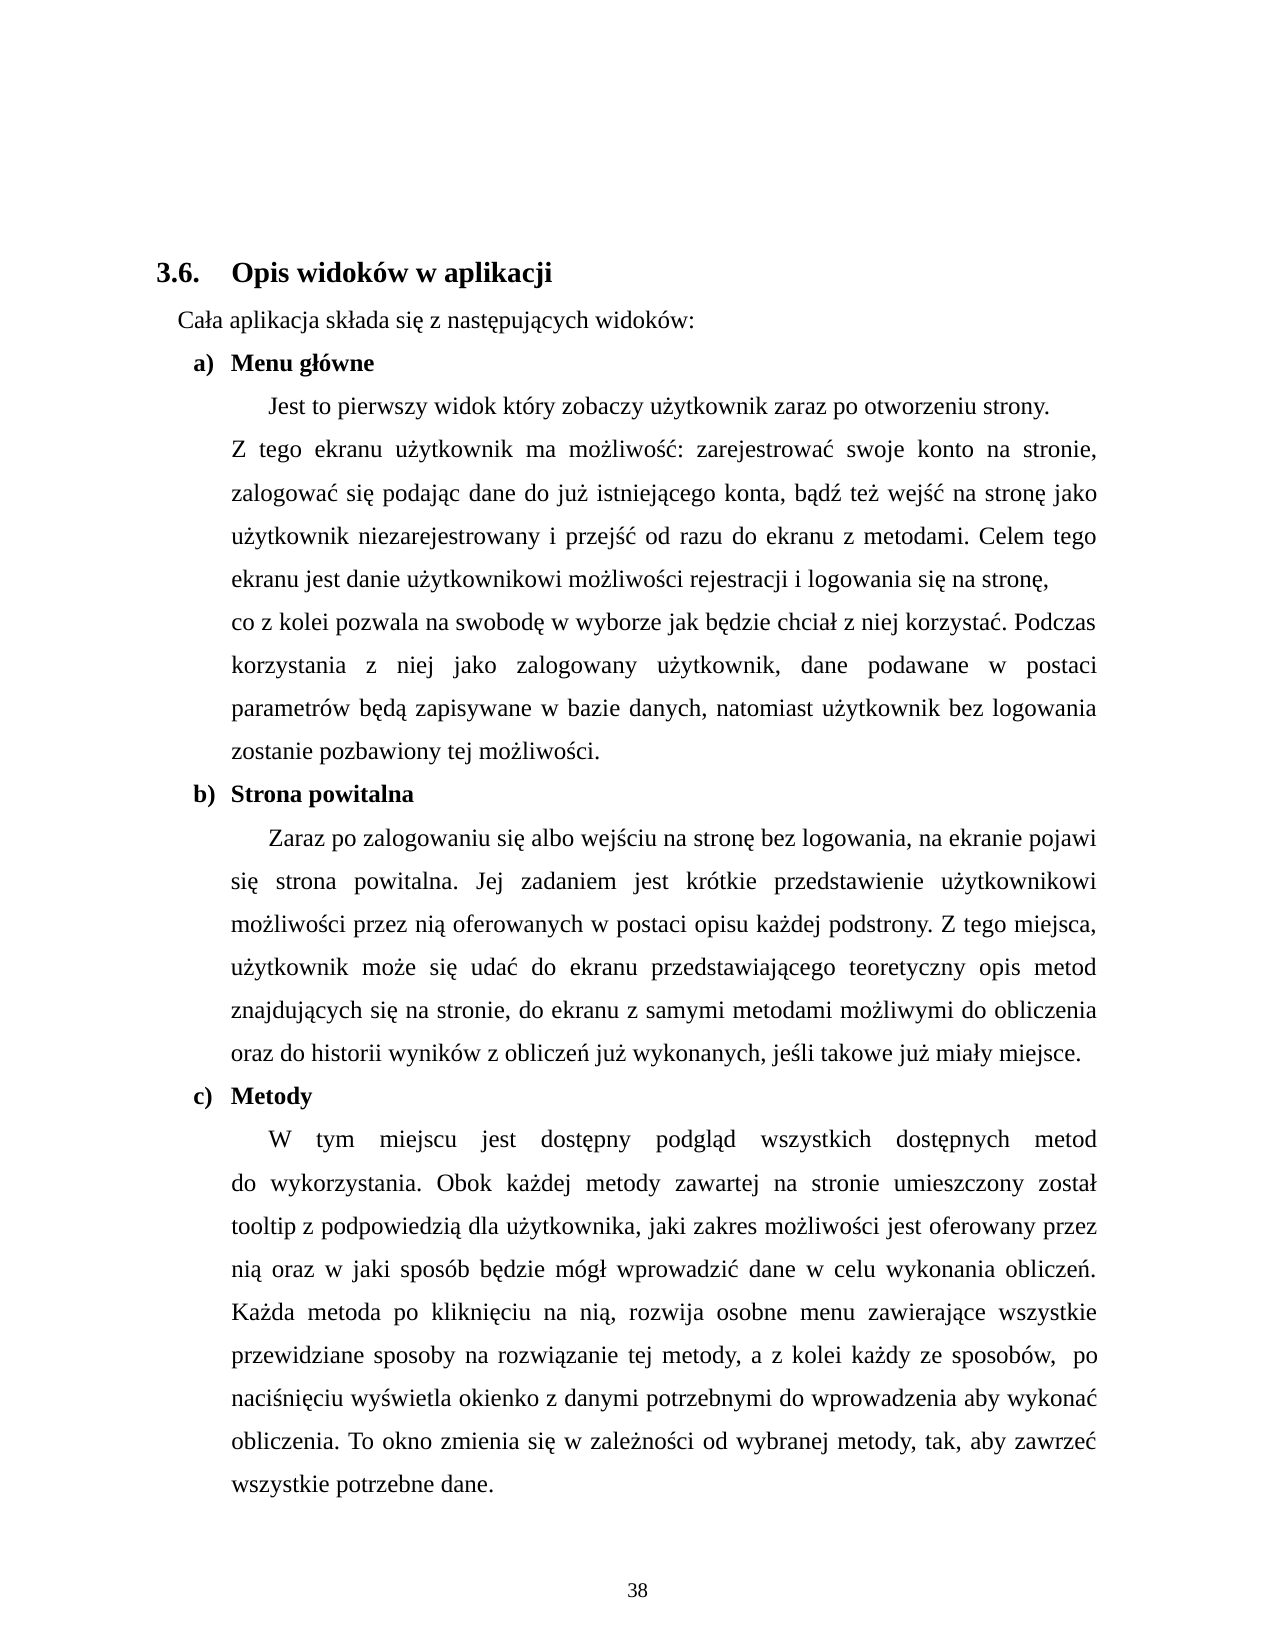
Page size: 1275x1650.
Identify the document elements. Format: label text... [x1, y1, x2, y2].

text W tym miejscu jest dostępny podgląd wszystkich dostępnych metod do wykorzystania. Obok każdej metody zawartej na stronie umieszczony został tooltip z podpowiedzią dla użytkownika, jaki zakres możliwości jest oferowany przez nią oraz w jaki sposób będzie mógł wprowadzić dane w celu wykonania obliczeń. Każda metoda po kliknięciu na nią, rozwija osobne menu zawierające wszystkie przewidziane sposoby na rozwiązanie tej metody, a z kolei każdy ze sposobów, po naciśnięciu wyświetla okienko z danymi potrzebnymi do wprowadzenia aby wykonać obliczenia. To okno zmienia się w zależności od wybranej metody, tak, aby zawrzeć wszystkie potrzebne dane. [231, 1124, 1098, 1498]
text Cała aplikacja składa się z następujących widoków: [177, 305, 1098, 334]
list Strona powitalna [193, 779, 1098, 808]
list Menu główne [193, 348, 1098, 377]
subtitle Opis widoków w aplikacji [156, 255, 1098, 288]
list Zaraz po zalogowaniu się albo wejściu na stronę bez logowania, na ekranie pojawi się strona powitalna. Jej zadaniem jest krótkie przedstawienie użytkownikowi możliwości przez nią oferowanych w postaci opisu każdej podstrony. Z tego miejsca, użytkownik może się udać do ekranu przedstawiającego teoretyczny opis metod znajdujących się na stronie, do ekranu z samymi metodami możliwymi do obliczenia oraz do historii wyników z obliczeń już wykonanych, jeśli takowe już miały miejsce. [231, 823, 1098, 1067]
list Metody [193, 1081, 1098, 1110]
text Jest to pierwszy widok który zobaczy użytkownik zaraz po otworzeniu strony. Z tego ekranu użytkownik ma możliwość: zarejestrować swoje konto na stronie, zalogować się podając dane do już istniejącego konta, bądź też wejść na stronę jako użytkownik niezarejestrowany i przejść od razu do ekranu z metodami. Celem tego ekranu jest danie użytkownikowi możliwości rejestracji i logowania się na stronę, co z kolei pozwala na swobodę w wyborze jak będzie chciał z niej korzystać. Podczas korzystania z niej jako zalogowany użytkownik, dane podawane w postaci parametrów będą zapisywane w bazie danych, natomiast użytkownik bez logowania zostanie pozbawiony tej możliwości. [231, 391, 1098, 765]
